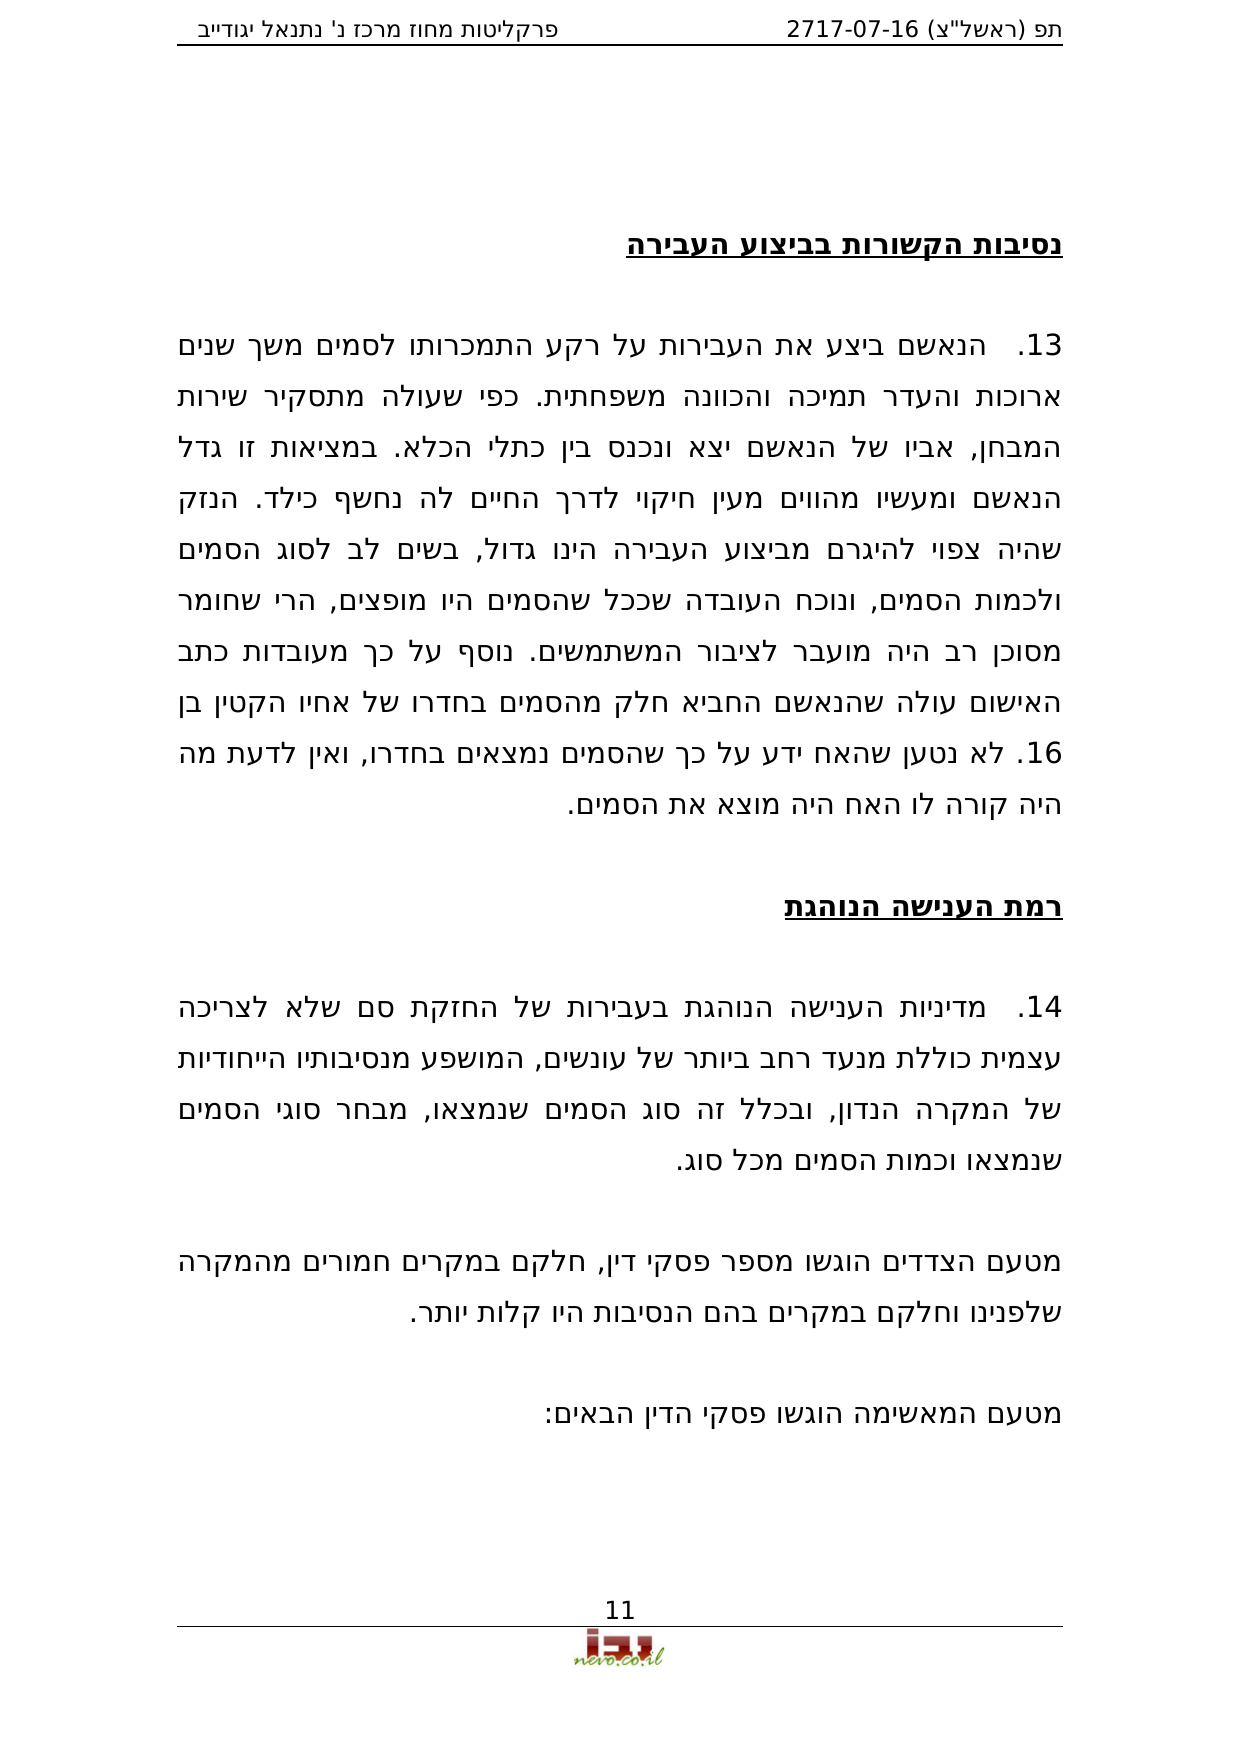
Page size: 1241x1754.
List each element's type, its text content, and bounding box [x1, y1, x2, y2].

text נסיבות הקשורות בביצוע העבירה [177, 227, 1063, 261]
text מטעם המאשימה הוגשו פסקי הדין הבאים: [177, 1397, 1063, 1431]
text רמת הענישה הנוהגת [177, 838, 1063, 923]
text מטעם הצדדים הוגשו מספר פסקי דין, חלקם במקרים חמורים מהמקרה שלפנינו וחלקם במקרים בהם הנסיבות היו קלות יותר. [177, 1244, 1063, 1329]
picture [574, 1628, 666, 1667]
text 13. הנאשם ביצע את העבירות על רקע התמכרותו לסמים משך שנים ארוכות והעדר תמיכה והכוונה משפחתית. כפי שעולה מתסקיר שירות המבחן, אביו של הנאשם יצא ונכנס בין כתלי הכלא. במציאות זו גדל הנאשם ומעשיו מהווים מעין חיקוי לדרך החיים לה נחשף כילד. הנזק שהיה צפוי להיגרם מביצוע העבירה הינו גדול, בשים לב לסוג הסמים ולכמות הסמים, ונוכח העובדה שככל שהסמים היו מופצים, הרי שחומר מסוכן רב היה מועבר לציבור המשתמשים. נוסף על כך מעובדות כתב האישום עולה שהנאשם החביא חלק מהסמים בחדרו של אחיו הקטין בן 16. לא נטען שהאח ידע על כך שהסמים נמצאים בחדרו, ואין לדעת מה היה קורה לו האח היה מוצא את הסמים. [177, 329, 1063, 821]
text 14. מדיניות הענישה הנוהגת בעבירות של החזקת סם שלא לצריכה עצמית כוללת מנעד רחב ביותר של עונשים, המושפע מנסיבותיו הייחודיות של המקרה הנדון, ובכלל זה סוג הסמים שנמצאו, מבחר סוגי הסמים שנמצאו וכמות הסמים מכל סוג. [177, 990, 1063, 1177]
